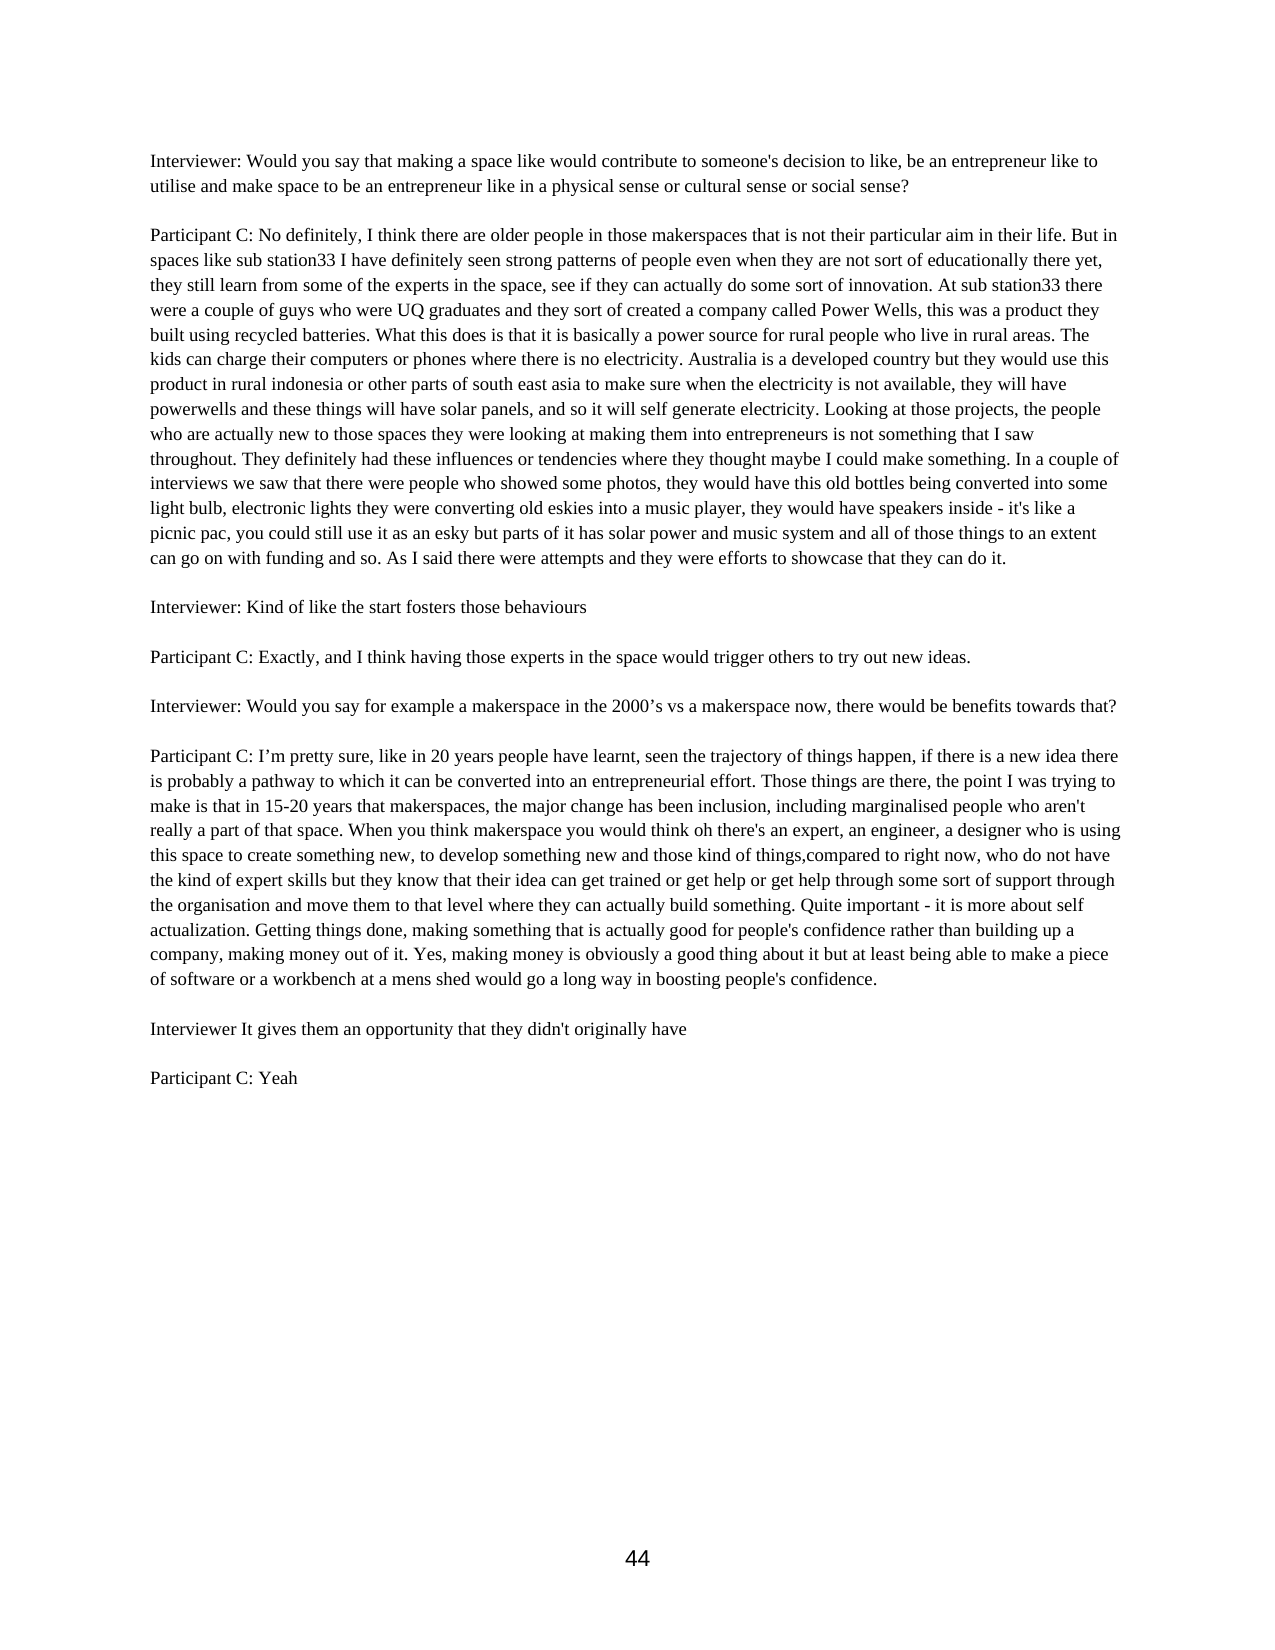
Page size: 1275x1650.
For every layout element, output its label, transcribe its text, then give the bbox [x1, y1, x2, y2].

text Participant C: Exactly, and I think having those experts in the space would trigger others to try out new ideas. [150, 646, 1125, 667]
text Participant C: No definitely, I think there are older people in those makerspaces that is not their particular aim in their life. But in spaces like sub station33 I have definitely seen strong patterns of people even when they are not sort of educationally there yet, they still learn from some of the experts in the space, see if they can actually do some sort of innovation. At sub station33 there were a couple of guys who were UQ graduates and they sort of created a company called Power Wells, this was a product they built using recycled batteries. What this does is that it is basically a power source for rural people who live in rural areas. The kids can charge their computers or phones where there is no electricity. Australia is a developed country but they would use this product in rural indonesia or other parts of south east asia to make sure when the electricity is not available, they will have powerwells and these things will have solar panels, and so it will self generate electricity. Looking at those projects, the people who are actually new to those spaces they were looking at making them into entrepreneurs is not something that I saw throughout. They definitely had these influences or tendencies where they thought maybe I could make something. In a couple of interviews we saw that there were people who showed some photos, they would have this old bottles being converted into some light bulb, electronic lights they were converting old eskies into a music player, they would have speakers inside - it's like a picnic pac, you could still use it as an esky but parts of it has solar power and music system and all of those things to an extent can go on with funding and so. As I said there were attempts and they were efforts to showcase that they can do it. [150, 224, 1125, 568]
text Participant C: I’m pretty sure, like in 20 years people have learnt, seen the trajectory of things happen, if there is a new idea there is probably a pathway to which it can be converted into an entrepreneurial effort. Those things are there, the point I was trying to make is that in 15-20 years that makerspaces, the major change has been inclusion, including marginalised people who aren't really a part of that space. When you think makerspace you would think oh there's an expert, an engineer, a designer who is using this space to create something new, to develop something new and those kind of things,compared to right now, who do not have the kind of expert skills but they know that their idea can get trained or get help or get help through some sort of support through the organisation and move them to that level where they can actually build something. Quite important - it is more about self actualization. Getting things done, making something that is actually good for people's confidence rather than building up a company, making money out of it. Yes, making money is obviously a good thing about it but at least being able to make a piece of software or a workbench at a mens shed would go a long way in boosting people's confidence. [150, 745, 1125, 990]
text Interviewer: Would you say that making a space like would contribute to someone's decision to like, be an entrepreneur like to utilise and make space to be an entrepreneur like in a physical sense or cultural sense or social sense? [150, 150, 1125, 196]
text Interviewer It gives them an opportunity that they didn't originally have [150, 1018, 1125, 1039]
text Participant C: Yeah [150, 1067, 1125, 1089]
text Interviewer: Would you say for example a makerspace in the 2000’s vs a makerspace now, there would be benefits towards that? [150, 695, 1125, 717]
text Interviewer: Kind of like the start fosters those behaviours [150, 596, 1125, 618]
